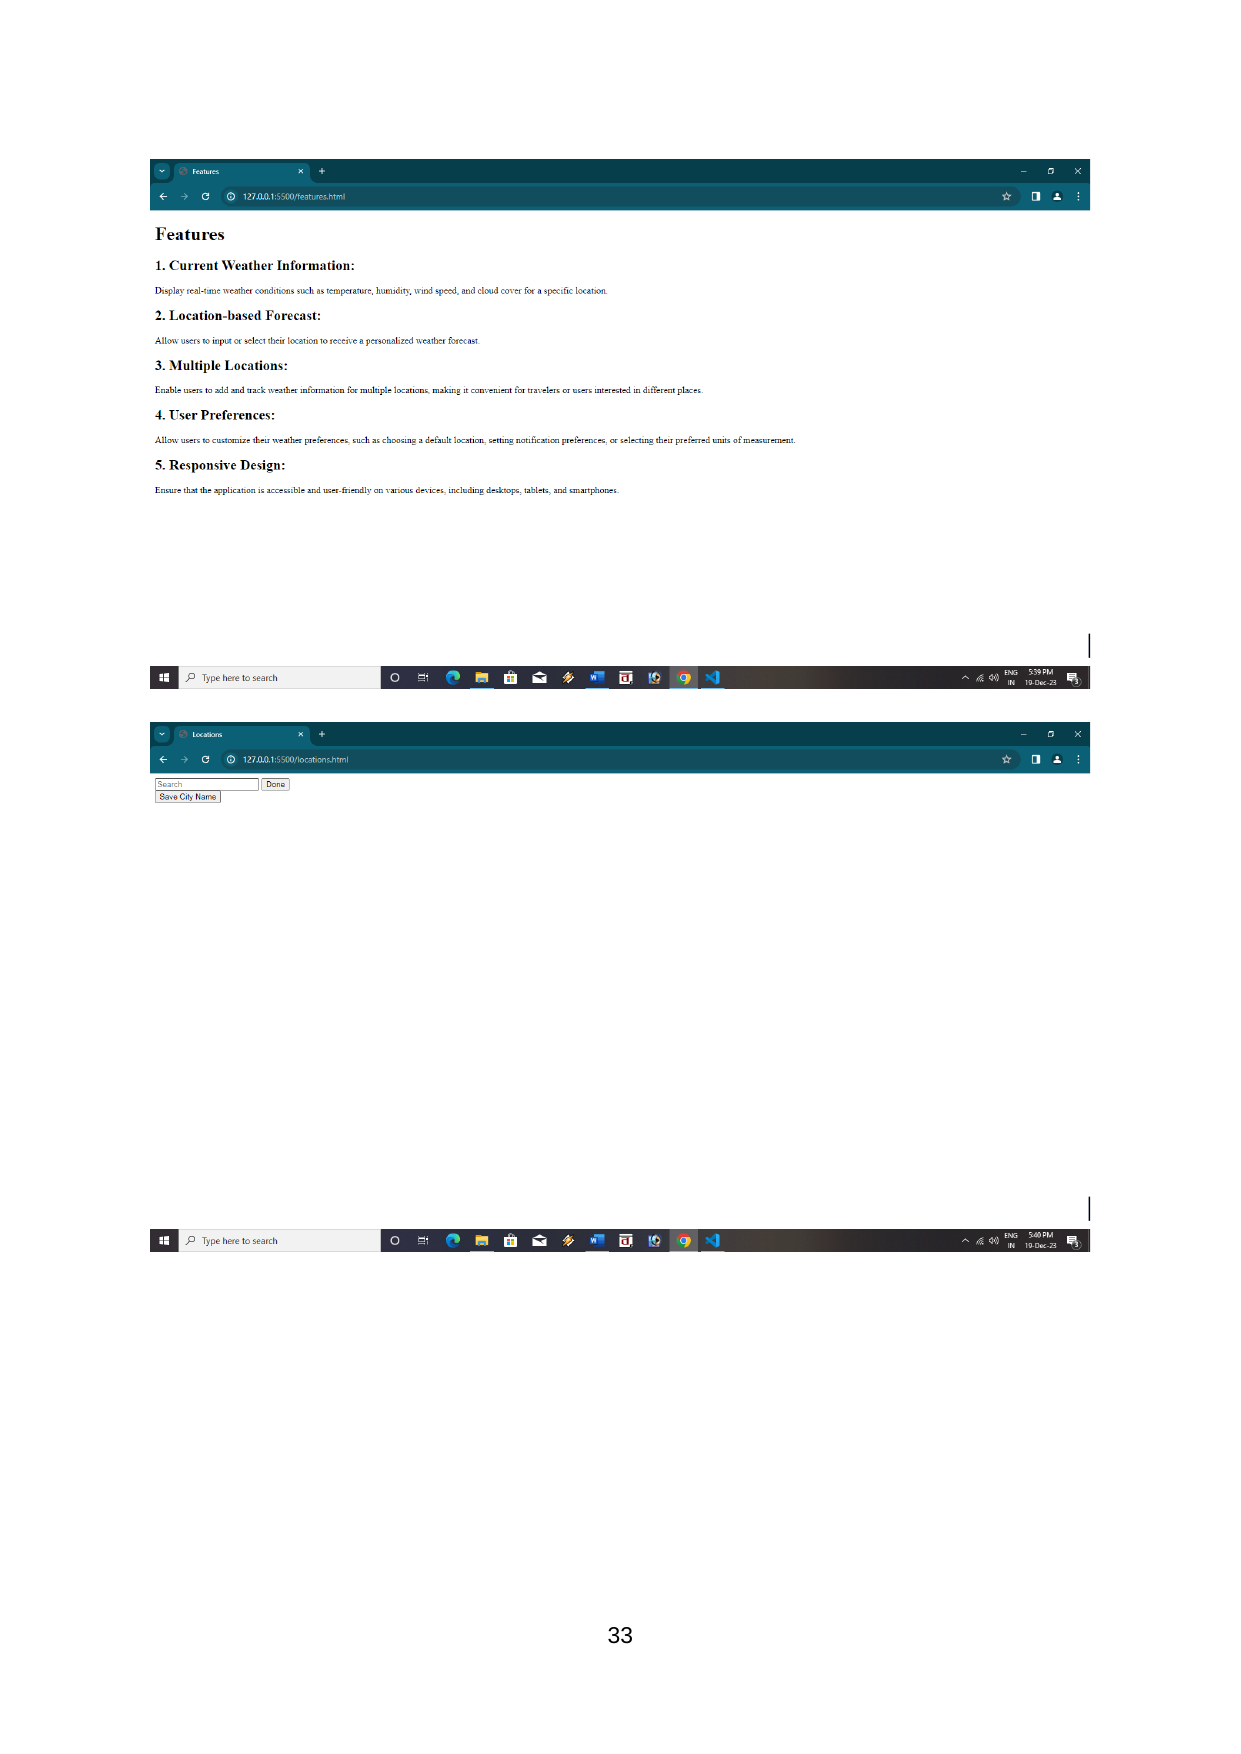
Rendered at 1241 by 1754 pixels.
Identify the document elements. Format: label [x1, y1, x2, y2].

picture [150, 159, 1091, 689]
picture [150, 722, 1091, 1252]
